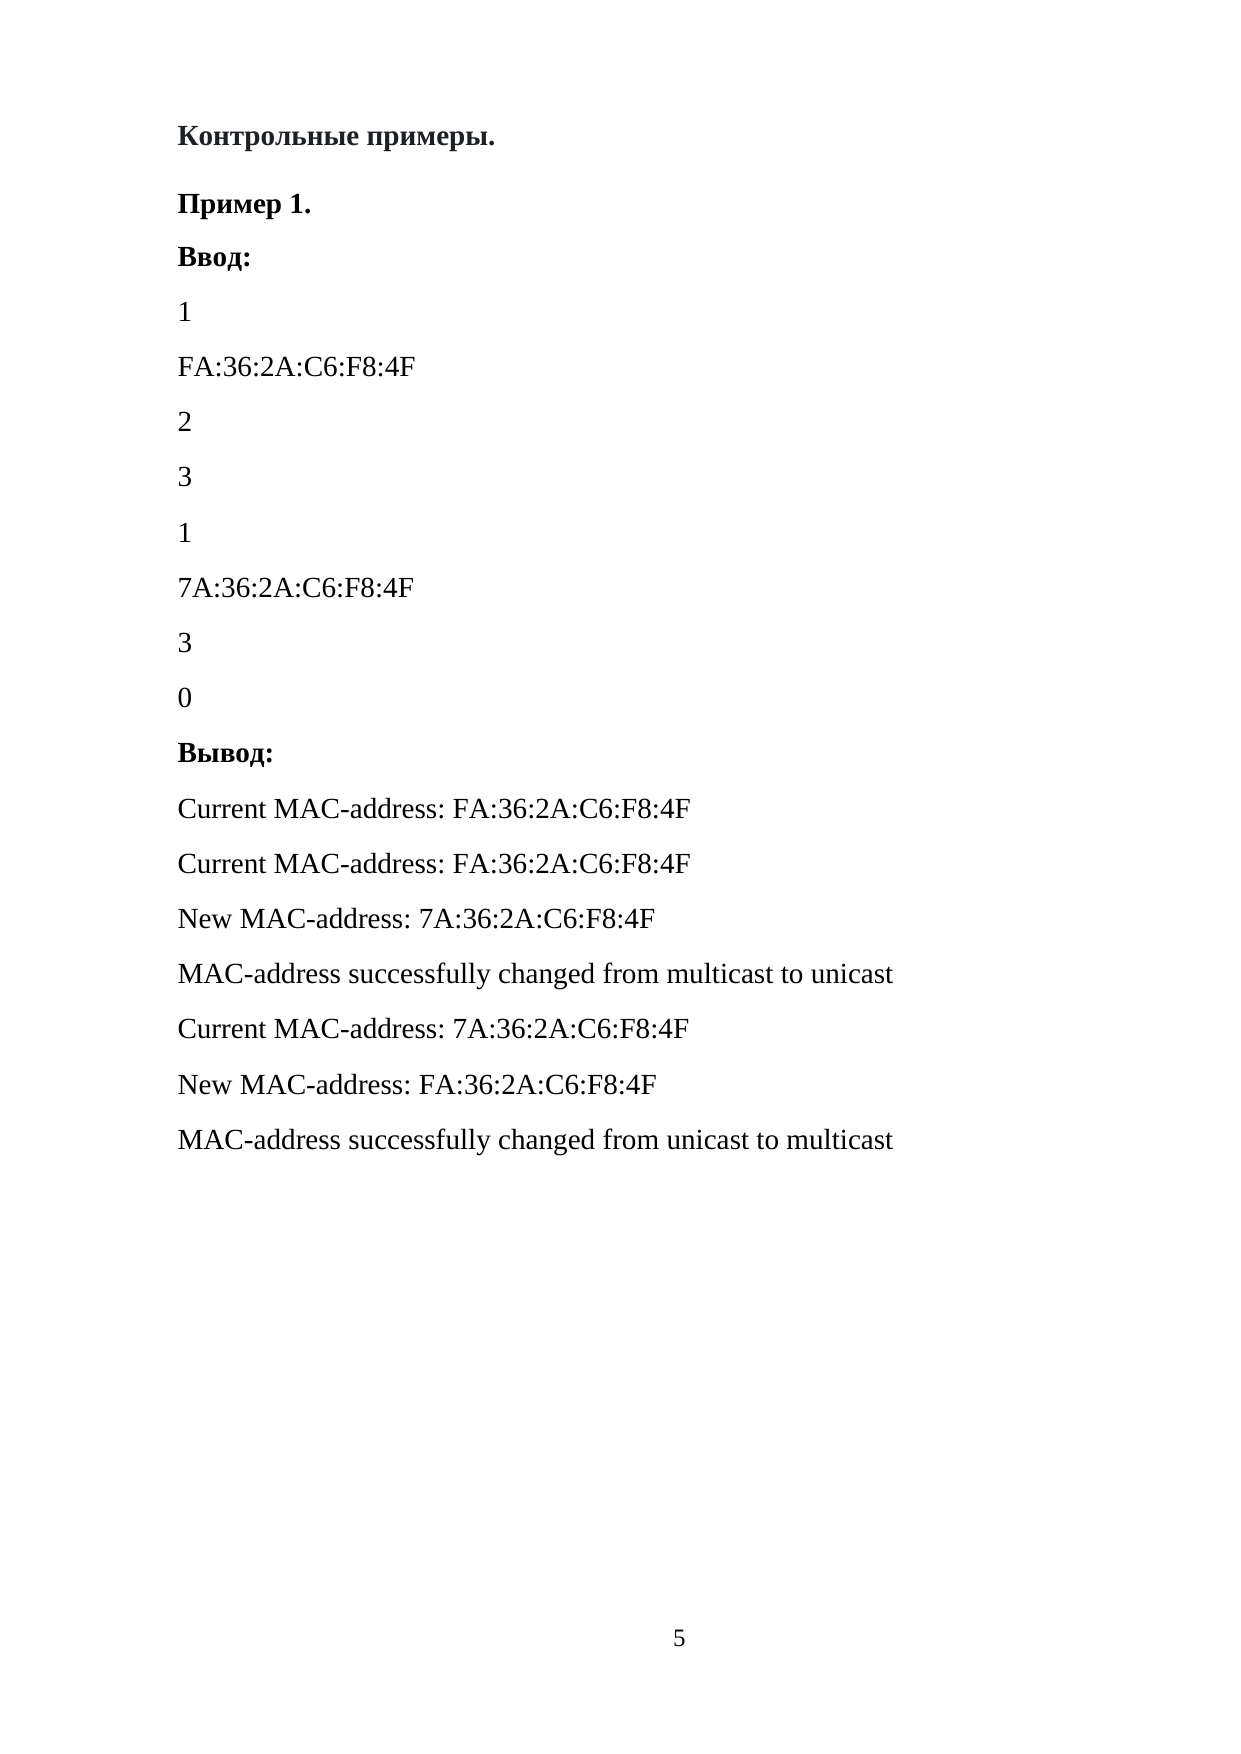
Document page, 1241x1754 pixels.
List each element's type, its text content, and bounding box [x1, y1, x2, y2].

text Current MAC-address: 7A:36:2A:C6:F8:4F [177, 1012, 1181, 1045]
text Current MAC-address: FA:36:2A:C6:F8:4F [177, 791, 1181, 824]
text 0 [177, 680, 1181, 714]
text MAC-address successfully changed from unicast to multicast [177, 1122, 1181, 1156]
text 1 [177, 515, 1181, 548]
text 3 [177, 625, 1181, 659]
text Вывод: [177, 736, 1181, 769]
text 1 [177, 294, 1181, 327]
text 2 [177, 404, 1181, 438]
text Пример 1. [177, 186, 1181, 219]
text MAC-address successfully changed from multicast to unicast [177, 956, 1181, 990]
text 3 [177, 459, 1181, 493]
text Контрольные примеры. [177, 118, 1181, 152]
text 7A:36:2A:C6:F8:4F [177, 570, 1181, 603]
text New MAC-address: 7A:36:2A:C6:F8:4F [177, 901, 1181, 935]
text Current MAC-address: FA:36:2A:C6:F8:4F [177, 846, 1181, 879]
text New MAC-address: FA:36:2A:C6:F8:4F [177, 1067, 1181, 1100]
text FA:36:2A:C6:F8:4F [177, 349, 1181, 383]
text Ввод: [177, 239, 1181, 272]
